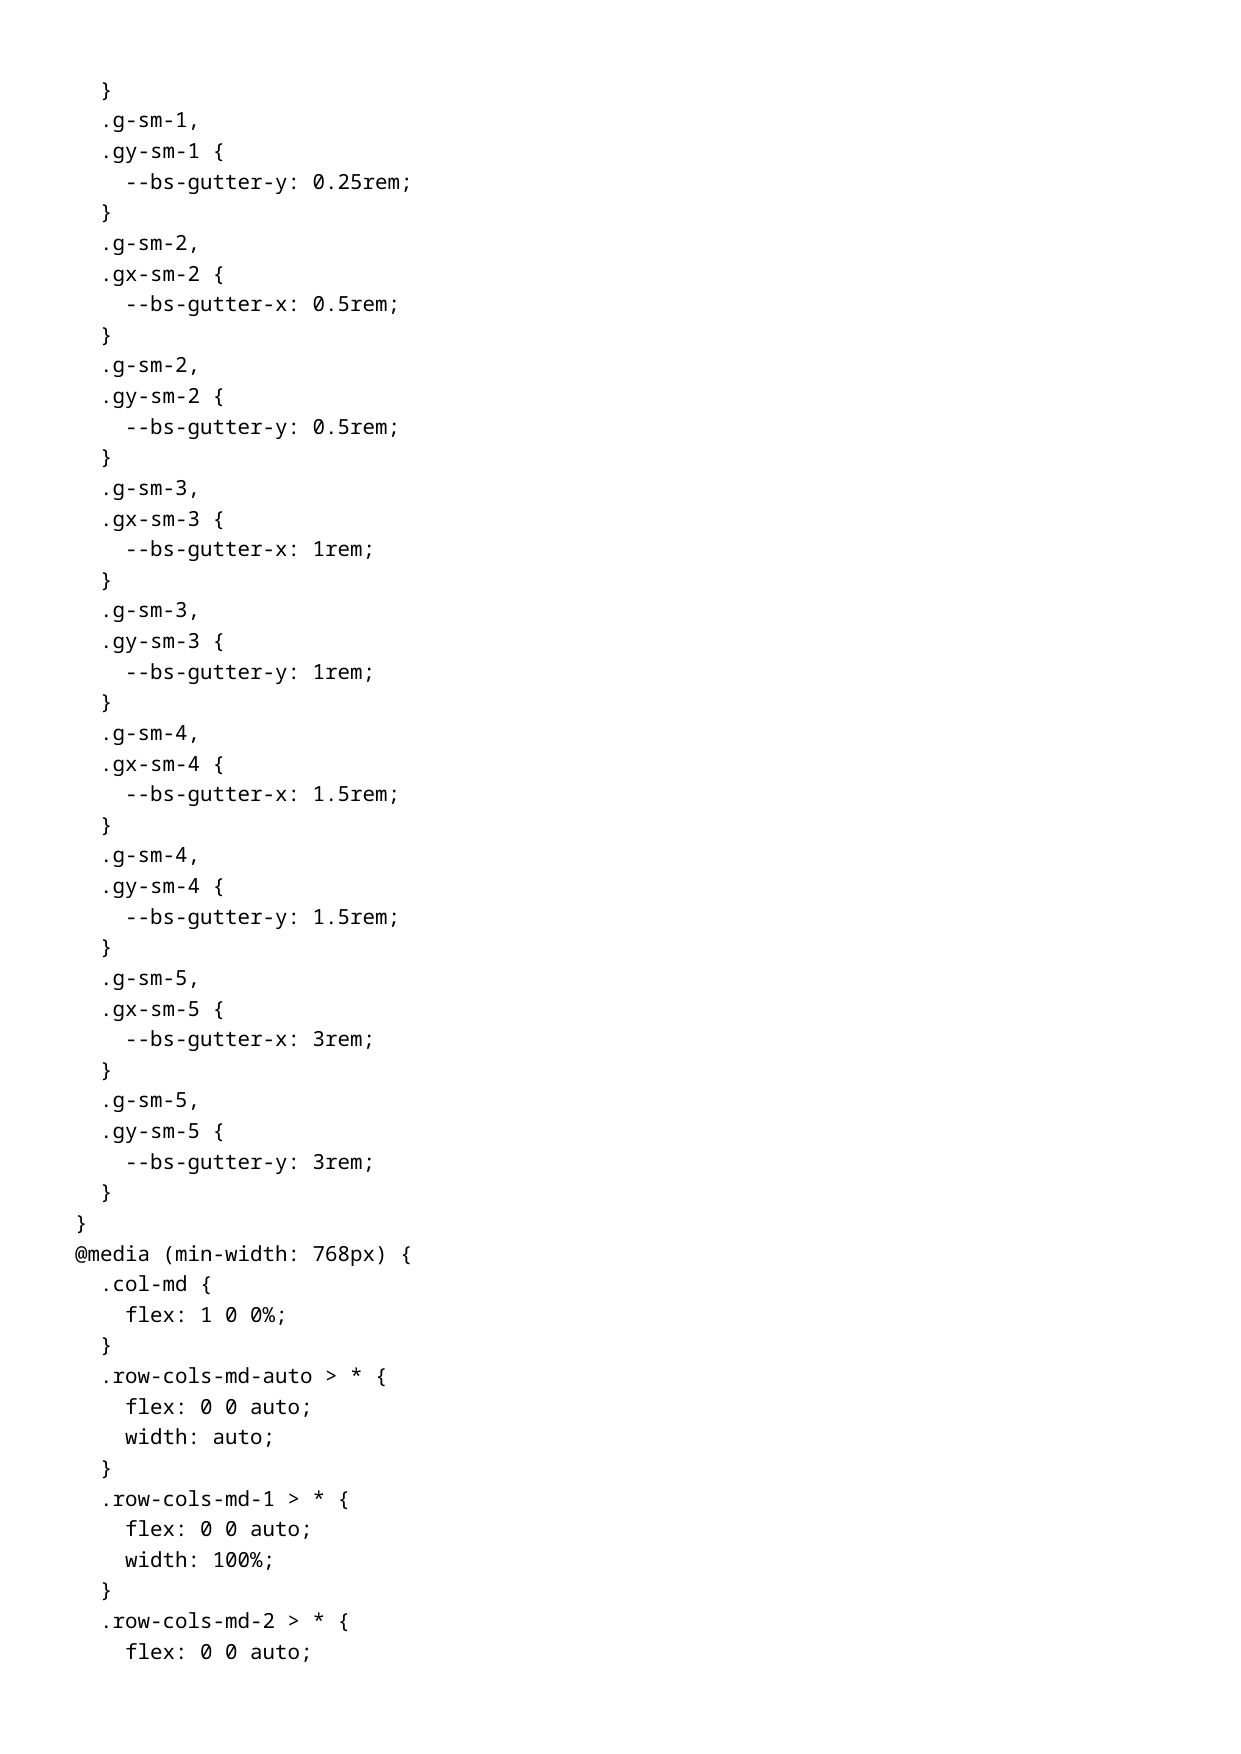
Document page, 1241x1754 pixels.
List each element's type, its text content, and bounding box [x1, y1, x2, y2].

text .g-sm-4, [75, 718, 1165, 747]
text .gy-sm-2 { [75, 381, 1165, 410]
text flex: 0 0 auto; [75, 1392, 1165, 1420]
text flex: 1 0 0%; [75, 1300, 1165, 1328]
text flex: 0 0 auto; [75, 1514, 1165, 1543]
text } [75, 1331, 1165, 1359]
text width: 100%; [75, 1545, 1165, 1573]
text --bs-gutter-y: 0.25rem; [75, 167, 1165, 195]
text .g-sm-5, [75, 963, 1165, 992]
text .g-sm-2, [75, 228, 1165, 257]
text flex: 0 0 auto; [75, 1637, 1165, 1665]
text --bs-gutter-x: 0.5rem; [75, 289, 1165, 318]
text } [75, 442, 1165, 471]
text .gx-sm-5 { [75, 994, 1165, 1022]
text .row-cols-md-2 > * { [75, 1606, 1165, 1635]
text } [75, 810, 1165, 838]
text } [75, 320, 1165, 348]
text .gy-sm-5 { [75, 1116, 1165, 1145]
text } [75, 1576, 1165, 1604]
text .g-sm-5, [75, 1086, 1165, 1114]
text .gy-sm-3 { [75, 626, 1165, 655]
text .row-cols-md-1 > * { [75, 1484, 1165, 1512]
text .g-sm-3, [75, 596, 1165, 624]
text } [75, 1177, 1165, 1206]
text .col-md { [75, 1269, 1165, 1298]
text .g-sm-3, [75, 473, 1165, 502]
text } [75, 565, 1165, 593]
text .row-cols-md-auto > * { [75, 1361, 1165, 1390]
text .g-sm-1, [75, 106, 1165, 134]
text .g-sm-4, [75, 841, 1165, 869]
text } [75, 75, 1165, 103]
text --bs-gutter-x: 3rem; [75, 1024, 1165, 1053]
text --bs-gutter-y: 1rem; [75, 657, 1165, 685]
text } [75, 197, 1165, 226]
text width: auto; [75, 1422, 1165, 1451]
text } [75, 1453, 1165, 1482]
text --bs-gutter-y: 3rem; [75, 1147, 1165, 1175]
text } [75, 687, 1165, 716]
text } [75, 1208, 1165, 1237]
text --bs-gutter-y: 0.5rem; [75, 412, 1165, 440]
text } [75, 932, 1165, 961]
text .gx-sm-2 { [75, 259, 1165, 287]
text .gy-sm-4 { [75, 871, 1165, 900]
text --bs-gutter-x: 1.5rem; [75, 779, 1165, 808]
text @media (min-width: 768px) { [75, 1239, 1165, 1267]
text .gy-sm-1 { [75, 136, 1165, 165]
text .gx-sm-4 { [75, 749, 1165, 777]
text } [75, 1055, 1165, 1083]
text --bs-gutter-x: 1rem; [75, 534, 1165, 563]
text .gx-sm-3 { [75, 504, 1165, 532]
text .g-sm-2, [75, 351, 1165, 379]
text --bs-gutter-y: 1.5rem; [75, 902, 1165, 930]
